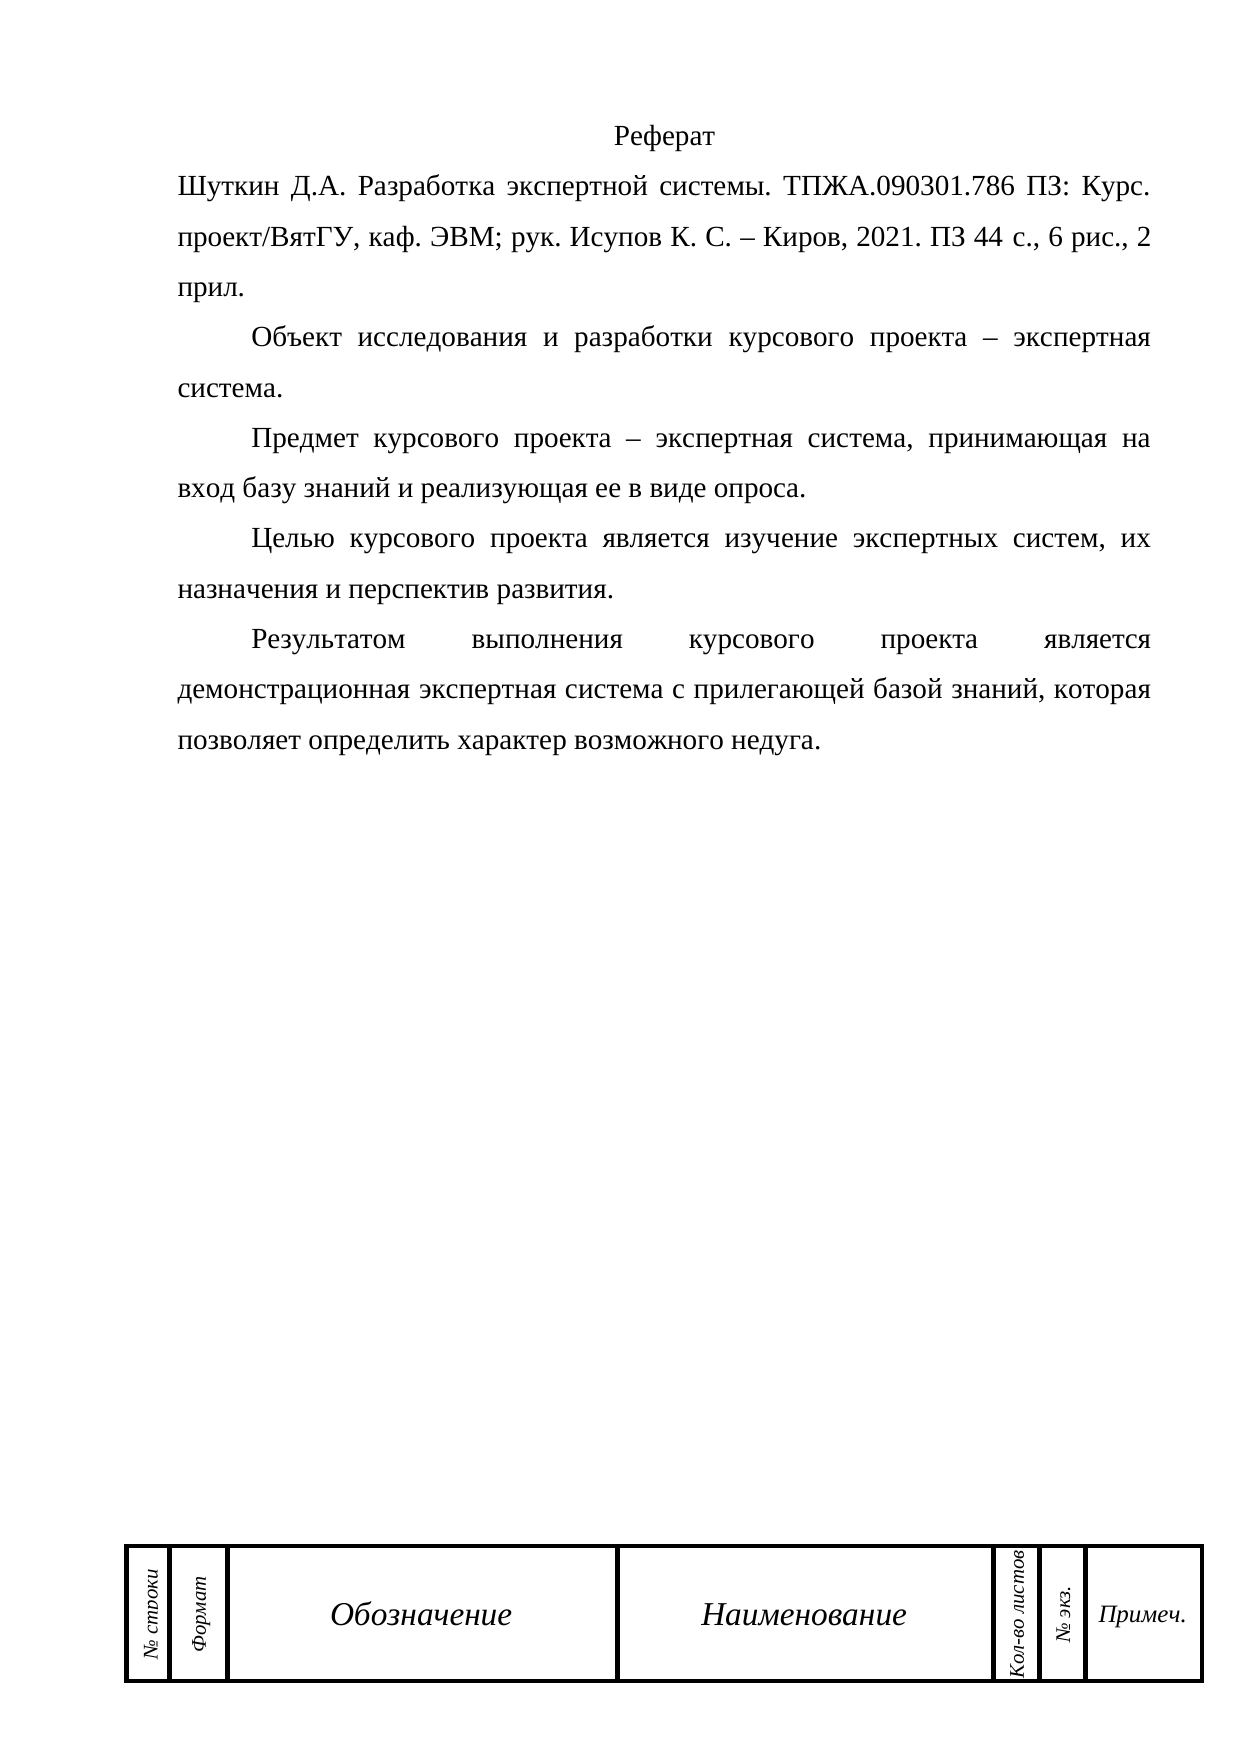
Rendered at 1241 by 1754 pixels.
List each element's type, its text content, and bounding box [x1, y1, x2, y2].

text Предмет курсового проекта – экспертная система, принимающая на вход базу знаний и реализующая ее в виде опроса. [177, 420, 1152, 504]
text Шуткин Д.А. Разработка экспертной системы. ТПЖА.090301.786 ПЗ: Курс. проект/ВятГУ, каф. ЭВМ; рук. Исупов К. С. – Киров, 2021. ПЗ 44 c., 6 рис., 2 прил. [177, 168, 1152, 303]
text Объект исследования и разработки курсового проекта – экспертная система. [177, 319, 1152, 403]
table_header № экз. [1042, 1548, 1083, 1679]
table_header № строки [129, 1548, 167, 1679]
table_header Формат [172, 1548, 225, 1679]
table_header Кол-во листов [996, 1548, 1037, 1679]
text Результатом выполнения курсового проекта является демонстрационная экспертная система с прилегающей базой знаний, которая позволяет определить характер возможного недуга. [177, 621, 1152, 755]
text Целью курсового проекта является изучение экспертных систем, их назначения и перспектив развития. [177, 521, 1152, 604]
table_header Обозначение [230, 1548, 615, 1679]
table_header Наименование [620, 1548, 991, 1679]
table_header Примеч. [1088, 1548, 1200, 1679]
text Реферат [177, 118, 1152, 152]
